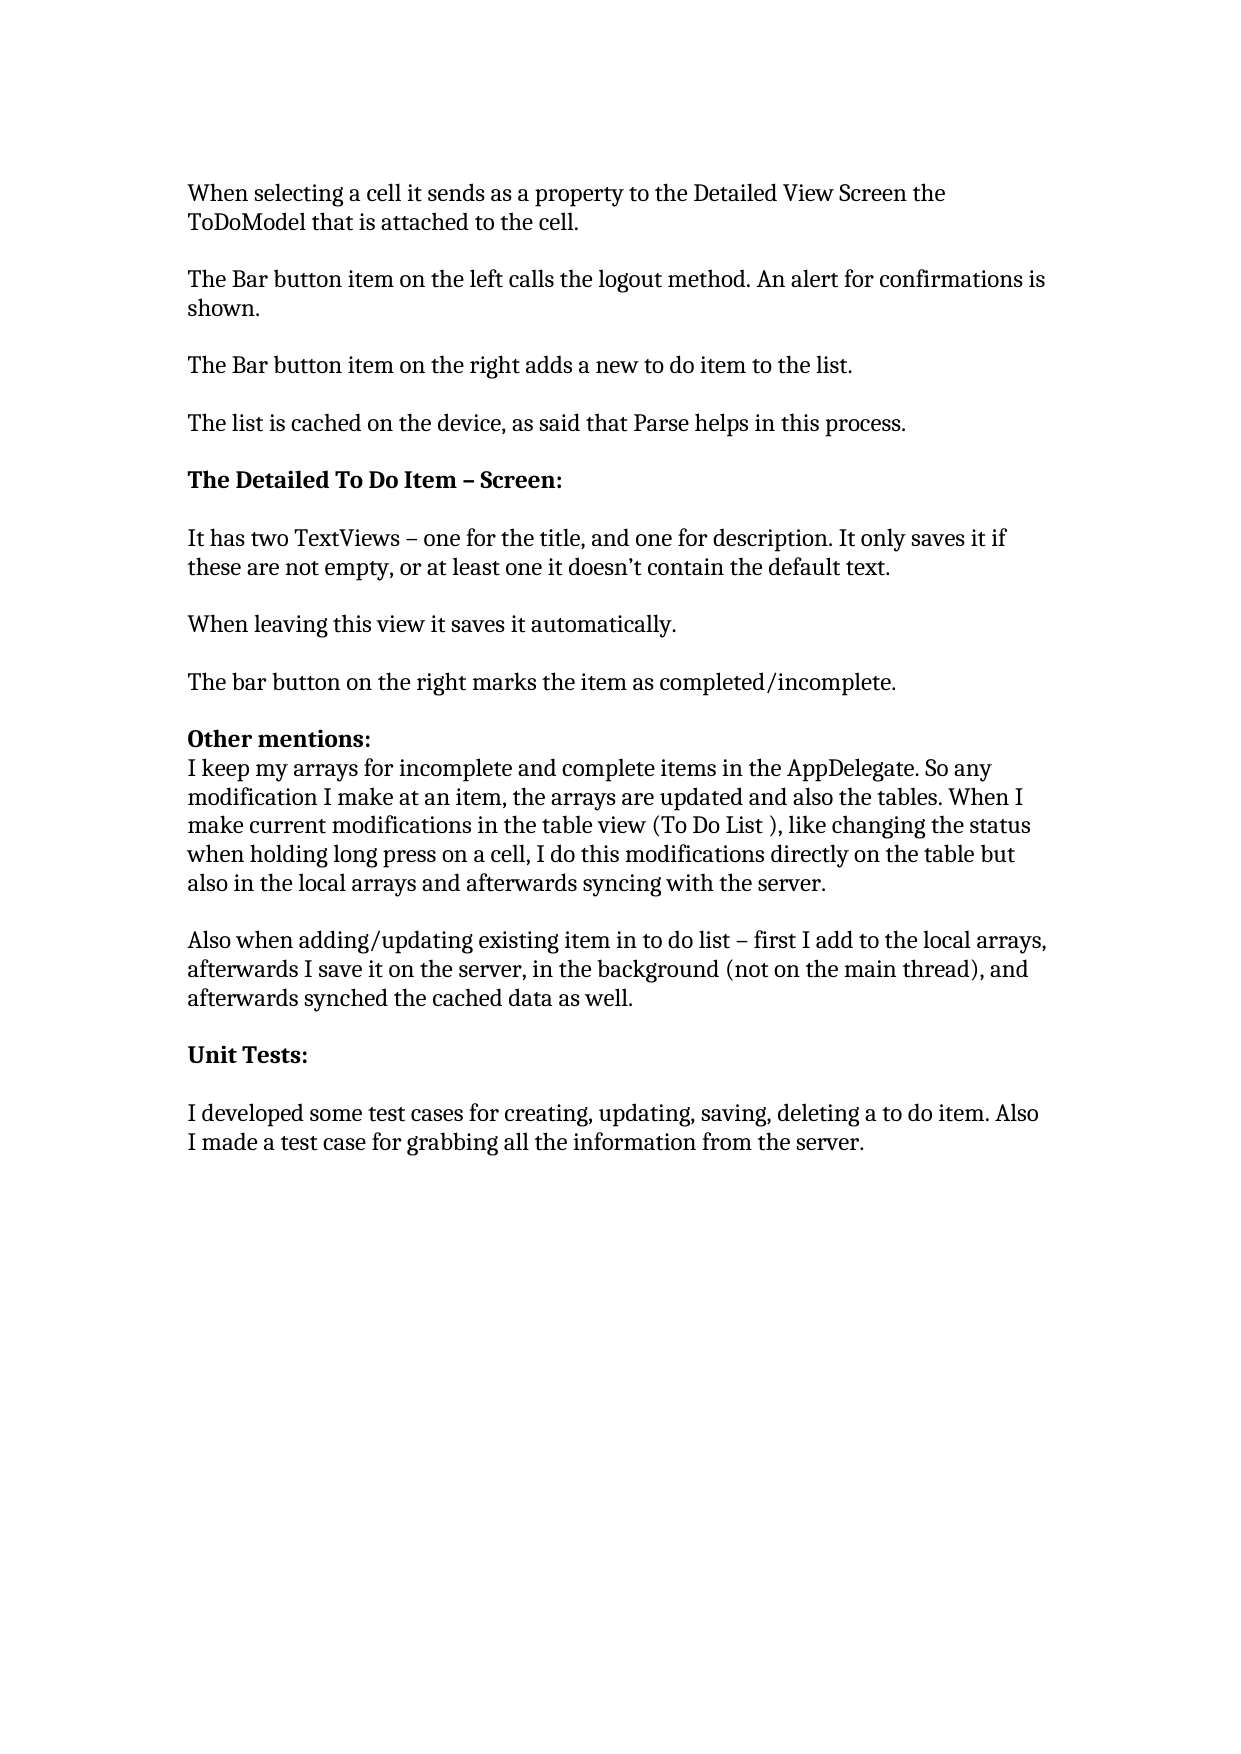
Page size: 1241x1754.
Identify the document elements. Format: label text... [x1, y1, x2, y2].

text The Bar button item on the right adds a new to do item to the list. [187, 351, 1053, 380]
text When selecting a cell it sends as a property to the Detailed View Screen the ToDoModel that is attached to the cell. [187, 179, 1053, 236]
text Also when adding/updating existing item in to do list – first I add to the local arrays, afterwards I save it on the server, in the background (not on the main thread), and afterwards synched the cached data as well. [187, 926, 1053, 1012]
text The bar button on the right marks the item as completed/incomplete. [187, 667, 1053, 696]
text I developed some test cases for creating, updating, saving, deleting a to do item. Also I made a test case for grabbing all the information from the server. [187, 1099, 1053, 1156]
text I keep my arrays for incomplete and complete items in the AppDelegate. So any modification I make at an item, the arrays are updated and also the tables. When I make current modifications in the table view (To Do List ), like changing the status when holding long press on a cell, I do this modifications directly on the table but also in the local arrays and afterwards syncing with the server. [187, 754, 1053, 897]
text The list is cached on the device, as said that Parse helps in this process. [187, 409, 1053, 437]
text When leaving this view it saves it automatically. [187, 610, 1053, 639]
text The Bar button item on the left calls the logout method. An alert for confirmations is shown. [187, 265, 1053, 322]
text It has two TextViews – one for the title, and one for description. It only saves it if these are not empty, or at least one it doesn’t contain the default text. [187, 524, 1053, 581]
text Other mentions: [187, 725, 1053, 754]
text Unit Tests: [187, 1041, 1053, 1070]
text The Detailed To Do Item – Screen: [187, 466, 1053, 495]
